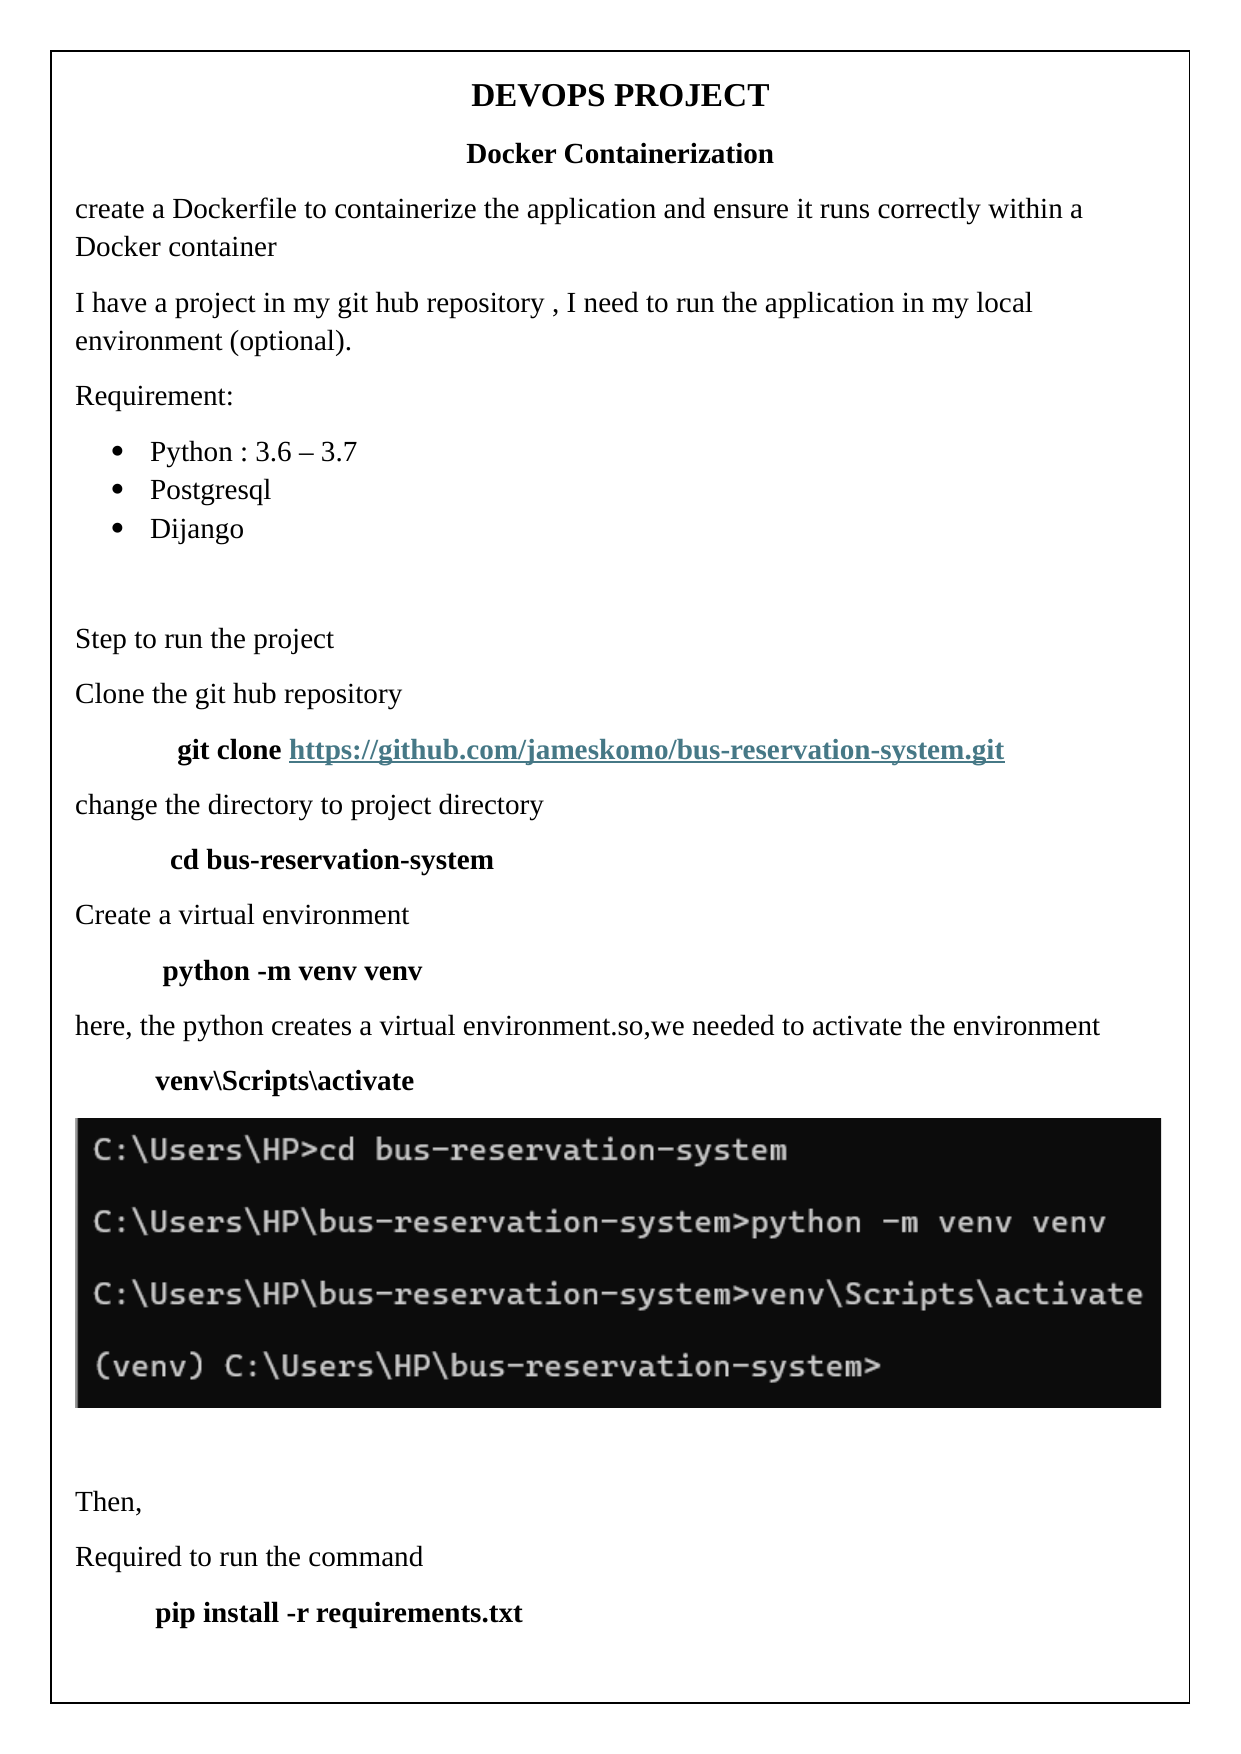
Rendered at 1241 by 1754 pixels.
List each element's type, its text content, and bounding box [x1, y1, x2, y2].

list Python : 3.6 – 3.7 [112, 434, 1165, 467]
text cd bus-reservation-system [75, 842, 1165, 876]
text change the directory to project directory [75, 787, 1165, 821]
text create a Dockerfile to containerize the application and ensure it runs correctly within a Docker container [75, 191, 1165, 263]
text python -m venv venv [75, 953, 1165, 986]
text here, the python creates a virtual environment.so,we needed to activate the environment [75, 1008, 1165, 1041]
text Create a virtual environment [75, 897, 1165, 931]
text Step to run the project [75, 621, 1165, 655]
list Postgresql [112, 472, 1165, 506]
text DEVOPS PROJECT [75, 75, 1165, 113]
text venv\Scripts\activate [75, 1063, 1165, 1097]
text Clone the git hub repository [75, 677, 1165, 710]
list Dijango [112, 511, 1165, 544]
text I have a project in my git hub repository , I need to run the application in my local environment (optional). [75, 285, 1165, 357]
text Docker Containerization [75, 136, 1165, 169]
text git clone https://github.com/jameskomo/bus-reservation-system.git [75, 732, 1165, 765]
text pip install -r requirements.txt [75, 1595, 1165, 1628]
text Then, [75, 1484, 1165, 1518]
text Requirement: [75, 378, 1165, 412]
picture [75, 1118, 1162, 1408]
text Required to run the command [75, 1539, 1165, 1573]
